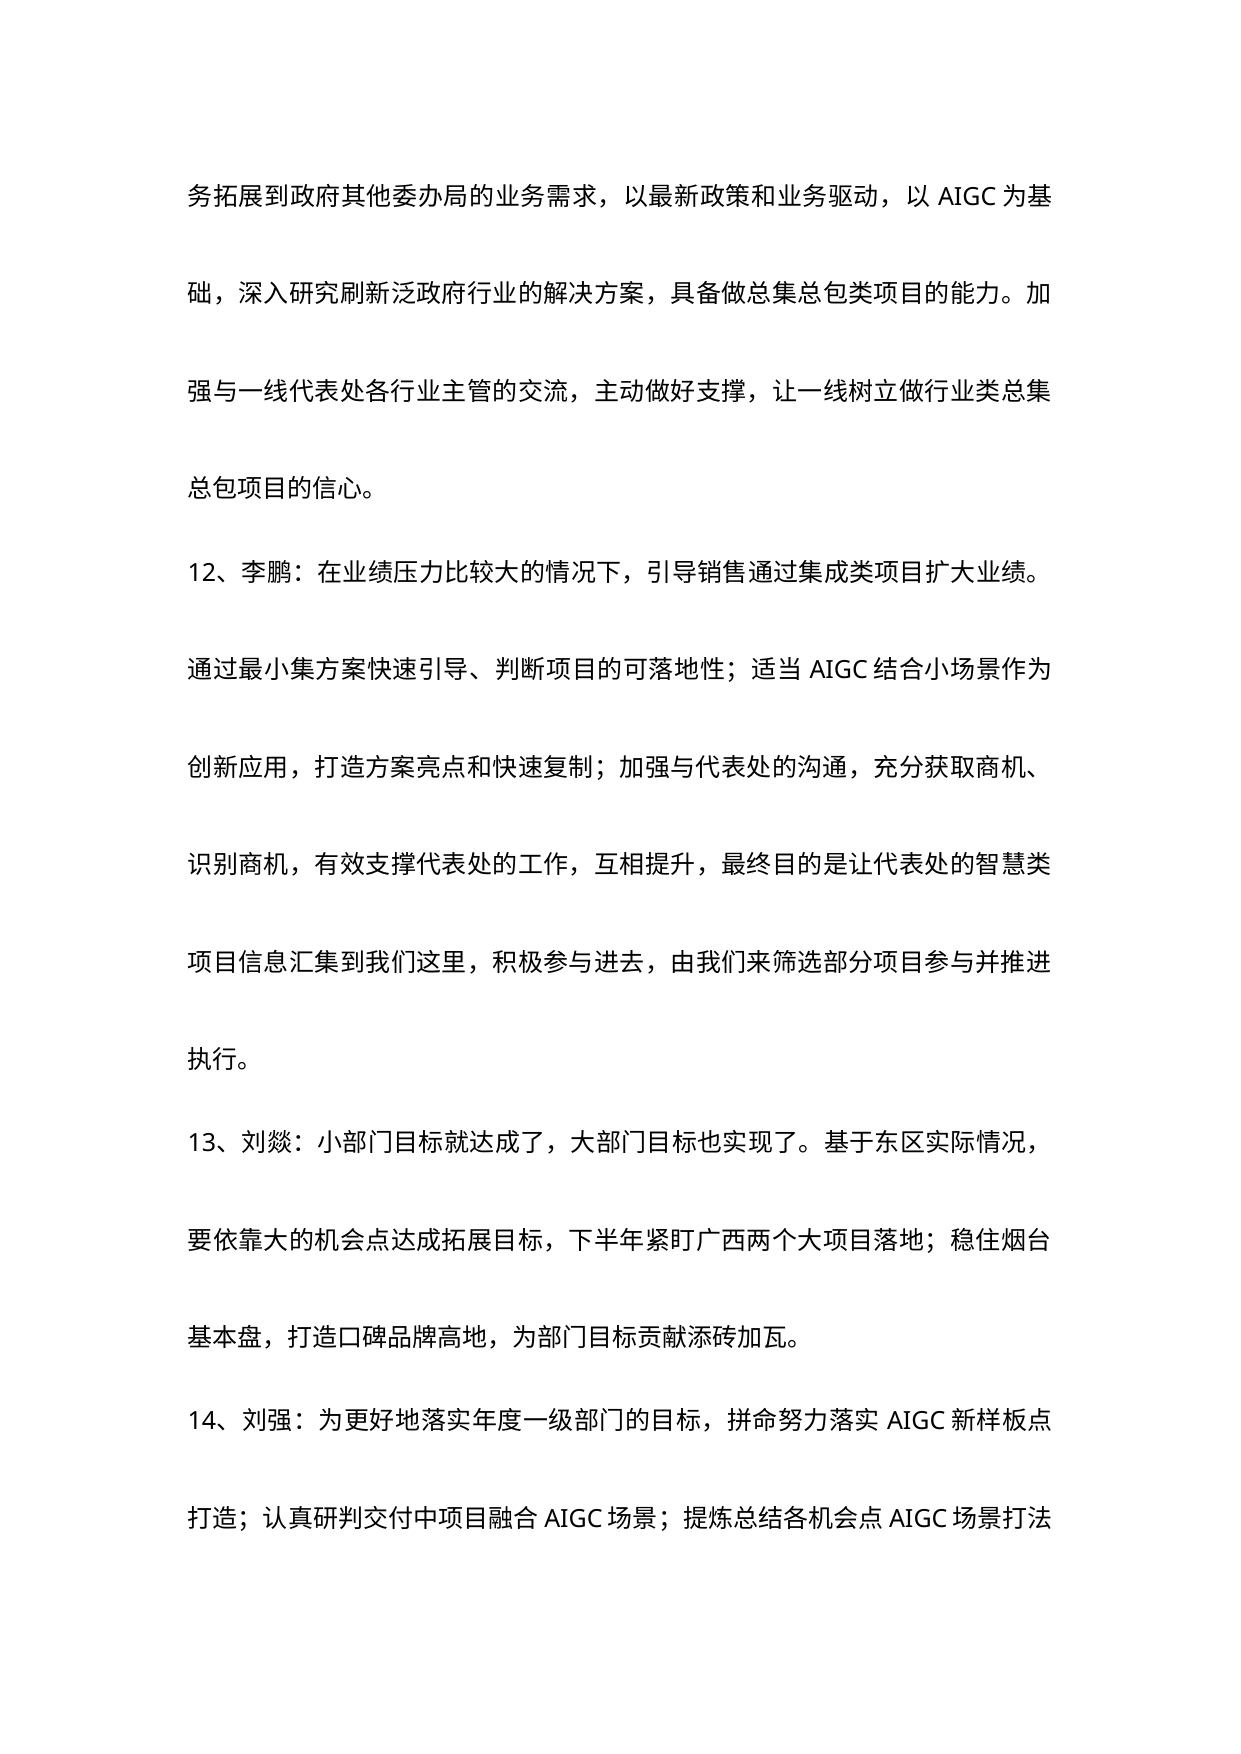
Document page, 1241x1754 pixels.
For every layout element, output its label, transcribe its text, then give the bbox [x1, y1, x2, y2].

text 12、李鹏：在业绩压力比较大的情况下，引导销售通过集成类项目扩大业绩。通过最小集方案快速引导、判断项目的可落地性；适当AIGC结合小场景作为创新应用，打造方案亮点和快速复制；加强与代表处的沟通，充分获取商机、识别商机，有效支撑代表处的工作，互相提升，最终目的是让代表处的智慧类项目信息汇集到我们这里，积极参与进去，由我们来筛选部分项目参与并推进执行。 [187, 538, 1053, 1090]
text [187, 162, 1053, 519]
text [187, 1386, 1053, 1549]
text 13、刘燚：小部门目标就达成了，大部门目标也实现了。基于东区实际情况，要依靠大的机会点达成拓展目标，下半年紧盯广西两个大项目落地；稳住烟台基本盘，打造口碑品牌高地，为部门目标贡献添砖加瓦。 [187, 1108, 1053, 1368]
